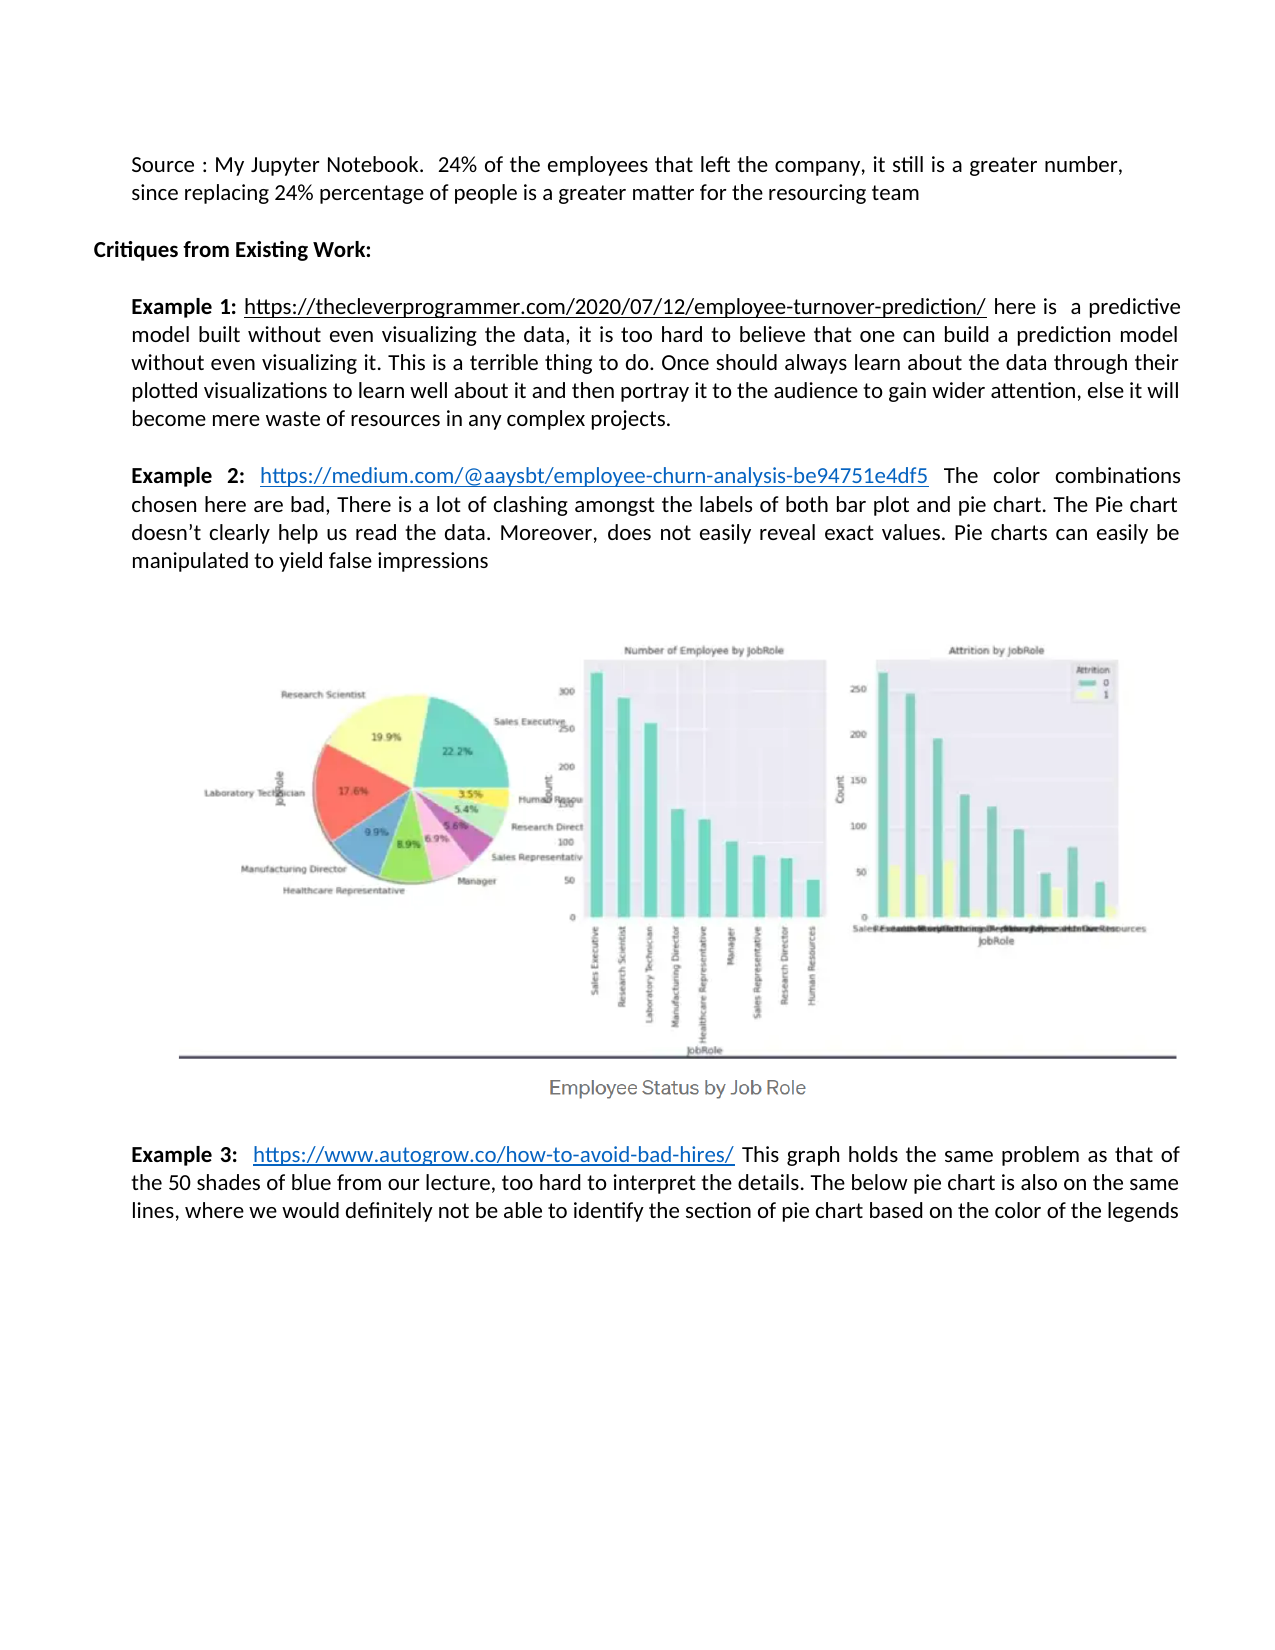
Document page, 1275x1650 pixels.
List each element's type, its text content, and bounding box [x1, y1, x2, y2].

picture [131, 602, 1245, 1111]
text Example 3: https://www.autogrow.co/how-to-avoid-bad-hires/ This graph holds the same problem as that of the 50 shades of blue from our lecture, too hard to interpret the details. The below pie chart is also on the same lines, where we would definitely not be able to identify the section of pie chart based on the color of the legends [131, 1140, 1181, 1224]
text Example 2: https://medium.com/@aaysbt/employee-churn-analysis-be94751e4df5 The color combinations chosen here are bad, There is a lot of clashing amongst the labels of both bar plot and pie chart. The Pie chart doesn’t clearly help us read the data. Moreover, does not easily reveal exact values. Pie charts can easily be manipulated to yield false impressions [131, 462, 1181, 574]
text Critiques from Existing Work: [94, 235, 1181, 263]
text Example 1: https://thecleverprogrammer.com/2020/07/12/employee-turnover-prediction/ here is a predictive model built without even visualizing the data, it is too hard to believe that one can build a prediction model without even visualizing it. This is a terrible thing to do. Once should always learn about the data through their plotted visualizations to learn well about it and then portray it to the audience to gain wider attention, else it will become mere waste of resources in any complex projects. [131, 292, 1181, 432]
text Source : My Jupyter Notebook. 24% of the employees that left the company, it still is a greater number, since replacing 24% percentage of people is a greater matter for the resourcing team [131, 150, 1125, 206]
